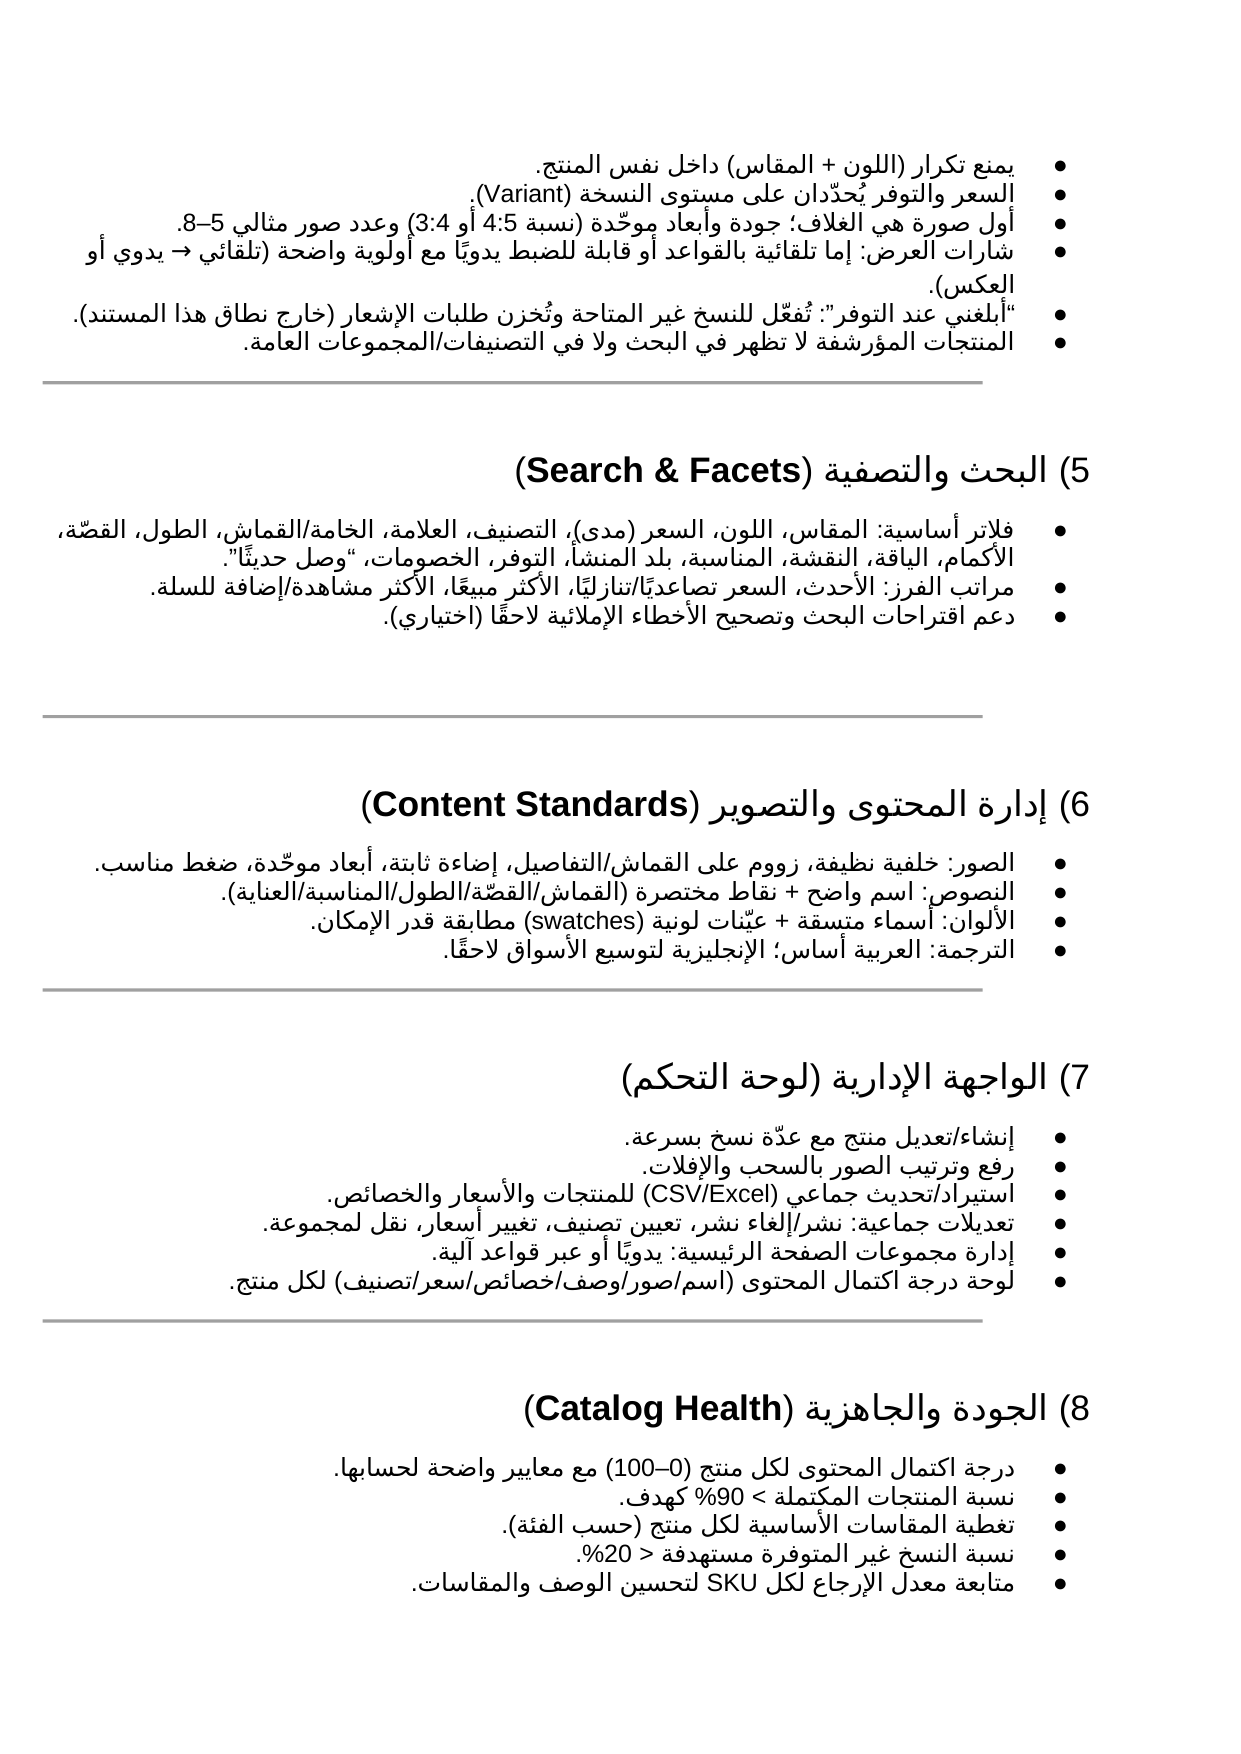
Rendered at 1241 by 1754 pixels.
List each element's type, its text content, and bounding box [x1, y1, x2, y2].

list نسبة المنتجات المكتملة > 90% كهدف. [42, 1482, 1053, 1510]
list لوحة درجة اكتمال المحتوى (اسم/صور/وصف/خصائص/سعر/تصنيف) لكل منتج. [42, 1266, 1053, 1294]
list أول صورة هي الغلاف؛ جودة وأبعاد موحّدة (نسبة 4:5 أو 3:4) وعدد صور مثالي 5–8. [42, 207, 1053, 236]
subtitle 6) إدارة المحتوى والتصوير (Content Standards) [42, 783, 1090, 823]
list دعم اقتراحات البحث وتصحيح الأخطاء الإملائية لاحقًا (اختياري). [42, 601, 1053, 629]
list السعر والتوفر يُحدّدان على مستوى النسخة (Variant). [42, 179, 1053, 207]
list متابعة معدل الإرجاع لكل SKU لتحسين الوصف والمقاسات. [42, 1568, 1053, 1597]
list “أبلغني عند التوفر”: تُفعّل للنسخ غير المتاحة وتُخزن طلبات الإشعار (خارج نطاق هذا المستند). [42, 299, 1053, 327]
list رفع وترتيب الصور بالسحب والإفلات. [42, 1151, 1053, 1179]
list النصوص: اسم واضح + نقاط مختصرة (القماش/القصّة/الطول/المناسبة/العناية). [42, 877, 1053, 906]
list فلاتر أساسية: المقاس، اللون، السعر (مدى)، التصنيف، العلامة، الخامة/القماش، الطول، القصّة، الأكمام، الياقة، النقشة، المناسبة، بلد المنشأ، التوفر، الخصومات، “وصل حديثًا”. [42, 514, 1053, 572]
list الترجمة: العربية أساس؛ الإنجليزية لتوسيع الأسواق لاحقًا. [42, 935, 1053, 963]
list إنشاء/تعديل منتج مع عدّة نسخ بسرعة. [42, 1122, 1053, 1151]
list نسبة النسخ غير المتوفرة مستهدفة < 20%. [42, 1539, 1053, 1568]
list مراتب الفرز: الأحدث، السعر تصاعديًا/تنازليًا، الأكثر مبيعًا، الأكثر مشاهدة/إضافة للسلة. [42, 572, 1053, 601]
subtitle 7) الواجهة الإدارية (لوحة التحكم) [42, 1056, 1090, 1097]
list تغطية المقاسات الأساسية لكل منتج (حسب الفئة). [42, 1510, 1053, 1539]
list الألوان: أسماء متسقة + عيّنات لونية (swatches) مطابقة قدر الإمكان. [42, 906, 1053, 935]
list استيراد/تحديث جماعي (CSV/Excel) للمنتجات والأسعار والخصائص. [42, 1179, 1053, 1208]
list الصور: خلفية نظيفة، زووم على القماش/التفاصيل، إضاءة ثابتة، أبعاد موحّدة، ضغط مناسب. [42, 848, 1053, 877]
list يمنع تكرار (اللون + المقاس) داخل نفس المنتج. [42, 150, 1053, 179]
list إدارة مجموعات الصفحة الرئيسية: يدويًا أو عبر قواعد آلية. [42, 1237, 1053, 1266]
list شارات العرض: إما تلقائية بالقواعد أو قابلة للضبط يدويًا مع أولوية واضحة (تلقائي → يدوي أو العكس). [42, 236, 1053, 299]
list درجة اكتمال المحتوى لكل منتج (0–100) مع معايير واضحة لحسابها. [42, 1453, 1053, 1482]
subtitle 5) البحث والتصفية (Search & Facets) [42, 449, 1090, 489]
list المنتجات المؤرشفة لا تظهر في البحث ولا في التصنيفات/المجموعات العامة. [42, 327, 1053, 356]
list تعديلات جماعية: نشر/إلغاء نشر، تعيين تصنيف، تغيير أسعار، نقل لمجموعة. [42, 1208, 1053, 1237]
subtitle 8) الجودة والجاهزية (Catalog Health) [42, 1387, 1090, 1428]
